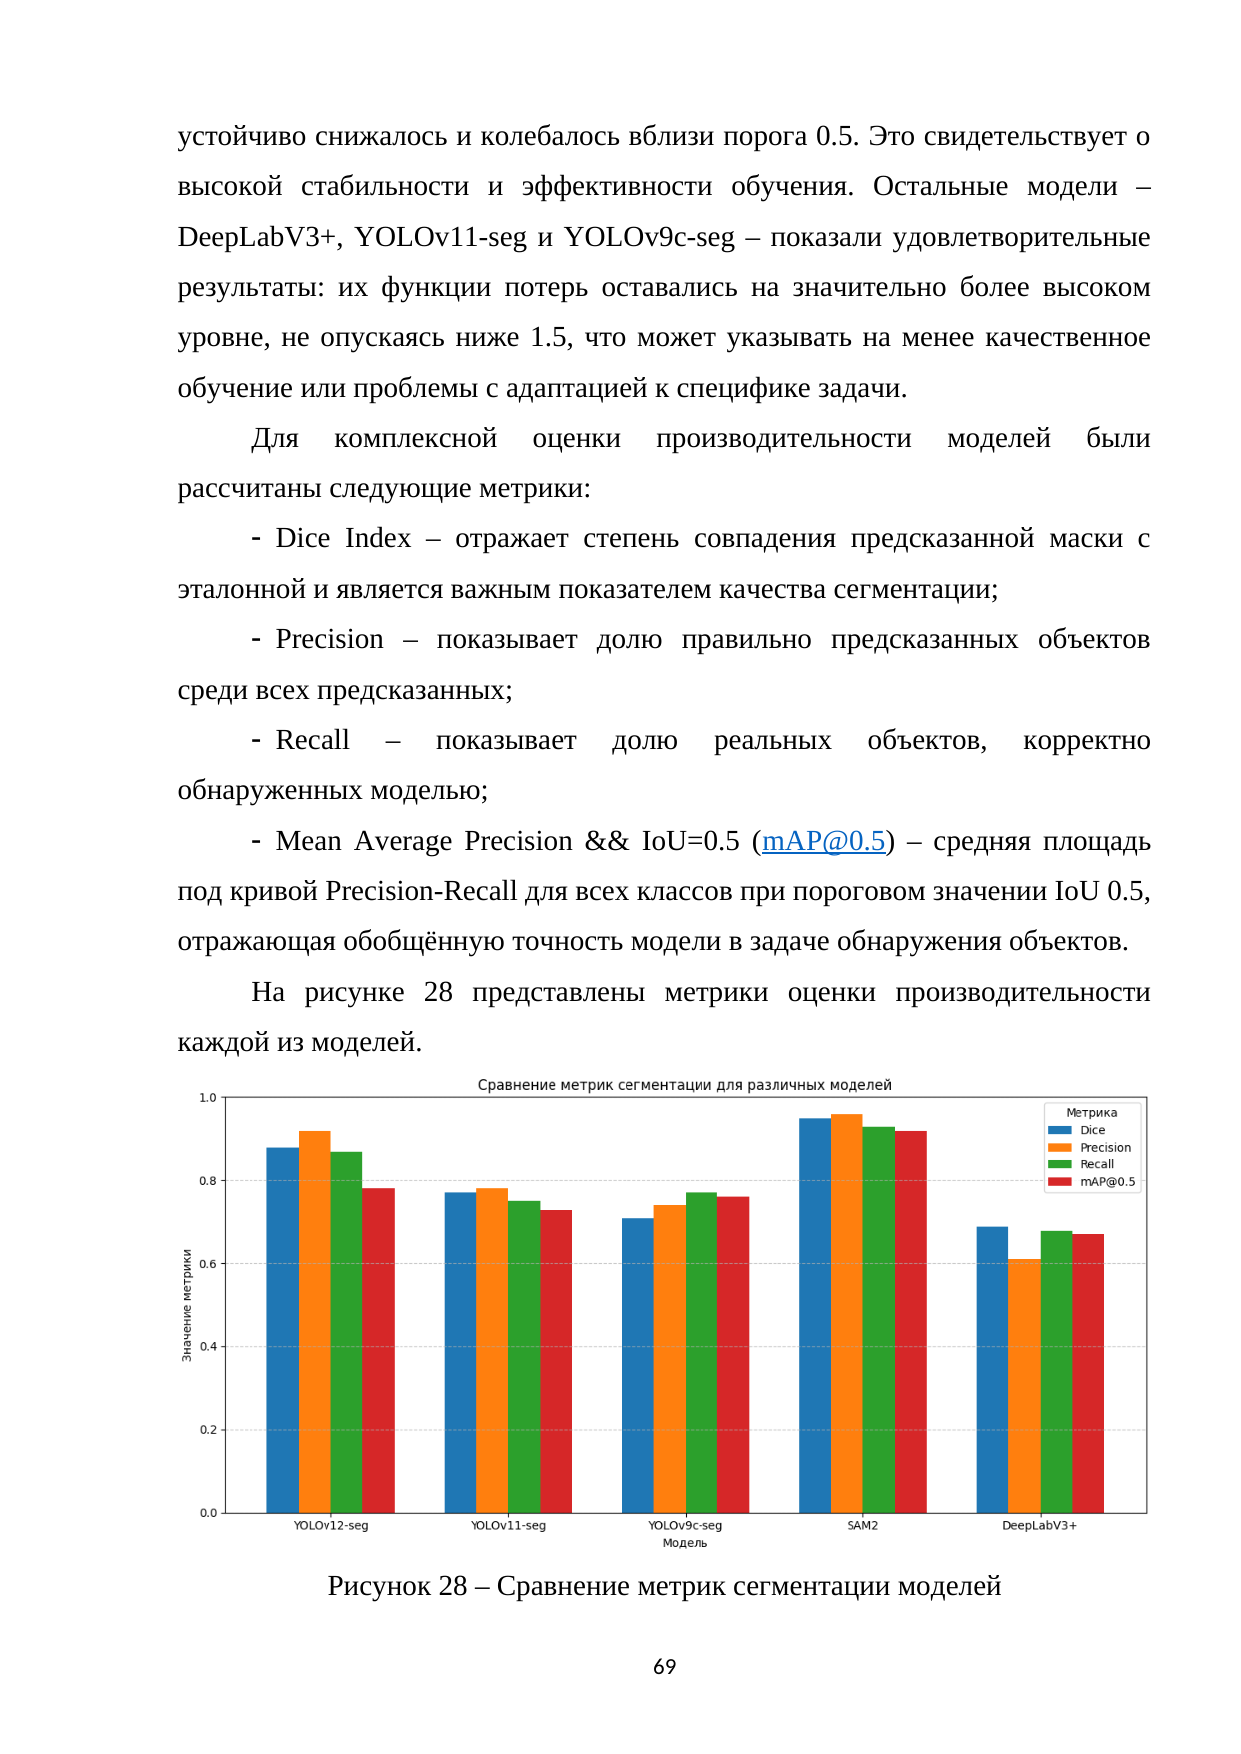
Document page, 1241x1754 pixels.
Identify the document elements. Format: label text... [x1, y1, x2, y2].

list Recall – показывает долю реальных объектов, корректно обнаруженных моделью; [177, 722, 1152, 806]
list Dice Index – отражает степень совпадения предсказанной маски с эталонной и является важным показателем качества сегментации; [177, 521, 1152, 604]
text На рисунке 28 представлены метрики оценки производительности каждой из моделей. [177, 974, 1152, 1058]
list Precision – показывает долю правильно предсказанных объектов среди всех предсказанных; [177, 621, 1152, 705]
picture [177, 1074, 1152, 1551]
text Для комплексной оценки производительности моделей были рассчитаны следующие метрики: [177, 420, 1152, 504]
list Mean Average Precision && IoU=0.5 (mAP@0.5) – средняя площадь под кривой Precision-Recall для всех классов при пороговом значении IoU 0.5, отражающая обобщённую точность модели в задаче обнаружения объектов. [177, 823, 1152, 957]
